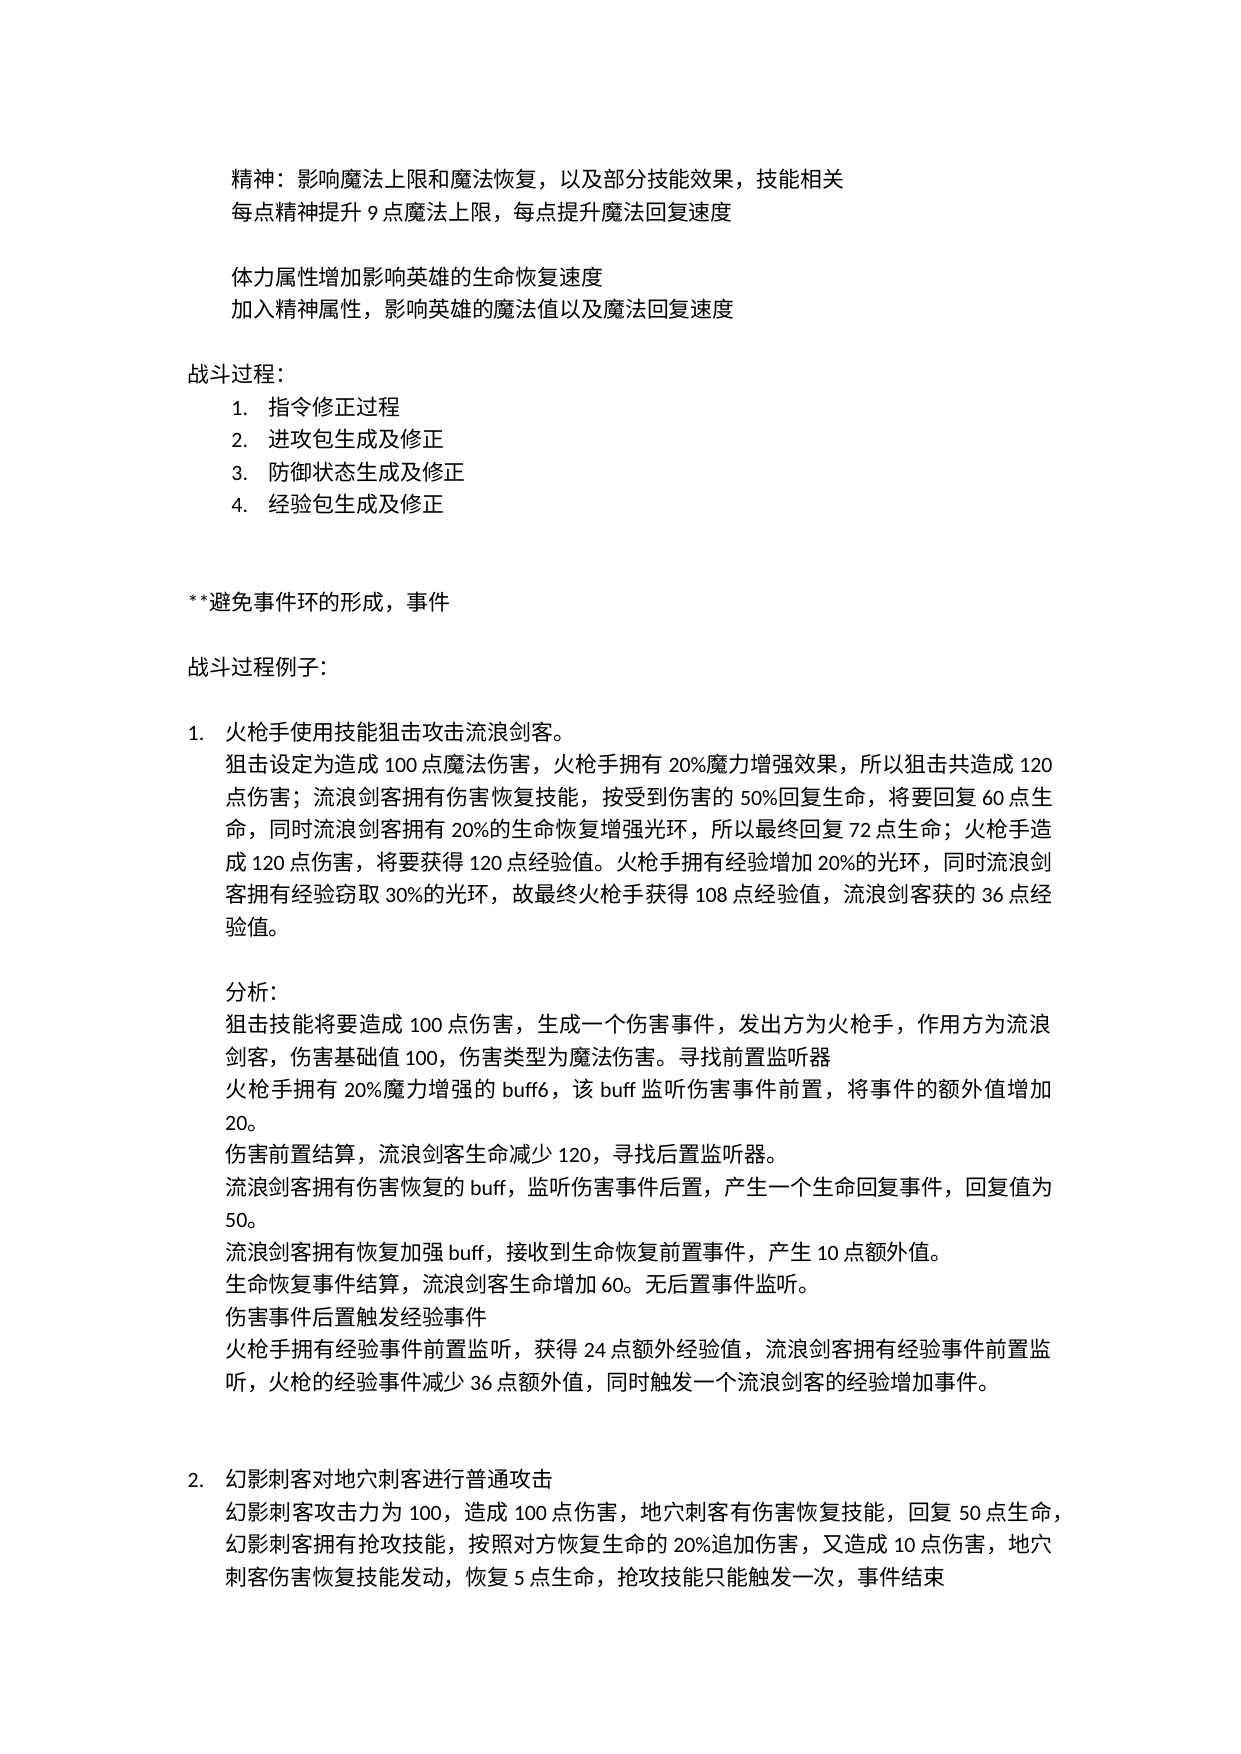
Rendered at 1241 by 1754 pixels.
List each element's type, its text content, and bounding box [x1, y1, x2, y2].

list 流浪剑客拥有伤害恢复的buff，监听伤害事件后置，产生一个生命回复事件，回复值为50。 [225, 1169, 1053, 1234]
list 狙击设定为造成100点魔法伤害，火枪手拥有20%魔力增强效果，所以狙击共造成120点伤害；流浪剑客拥有伤害恢复技能，按受到伤害的50%回复生命，将要回复60点生命，同时流浪剑客拥有20%的生命恢复增强光环，所以最终回复72点生命；火枪手造成120点伤害，将要获得120点经验值。火枪手拥有经验增加20%的光环，同时流浪剑客拥有经验窃取30%的光环，故最终火枪手获得108点经验值，流浪剑客获的36点经验值。 [225, 747, 1053, 942]
list 狙击技能将要造成100点伤害，生成一个伤害事件，发出方为火枪手，作用方为流浪剑客，伤害基础值100，伤害类型为魔法伤害。寻找前置监听器 [225, 1007, 1053, 1072]
list 幻影刺客对地穴刺客进行普通攻击 [187, 1462, 1053, 1494]
list 火枪手使用技能狙击攻击流浪剑客。 [187, 714, 1053, 747]
list 分析： [225, 974, 1053, 1007]
list 防御状态生成及修正 [231, 454, 1053, 487]
list 火枪手拥有20%魔力增强的buff6，该buff监听伤害事件前置，将事件的额外值增加20。 [225, 1072, 1053, 1137]
list 伤害前置结算，流浪剑客生命减少120，寻找后置监听器。 [225, 1137, 1053, 1169]
text 幻影刺客攻击力为100，造成100点伤害，地穴刺客有伤害恢复技能，回复50点生命，幻影刺客拥有抢攻技能，按照对方恢复生命的20%追加伤害，又造成10点伤害，地穴刺客伤害恢复技能发动，恢复5点生命，抢攻技能只能触发一次，事件结束 [225, 1494, 1053, 1592]
text 体力属性增加影响英雄的生命恢复速度 [187, 259, 1053, 292]
list 伤害事件后置触发经验事件 [225, 1299, 1053, 1332]
text 战斗过程： [187, 357, 1053, 389]
text **避免事件环的形成，事件 [187, 584, 1053, 617]
text 加入精神属性，影响英雄的魔法值以及魔法回复速度 [187, 292, 1053, 324]
list 指令修正过程 [231, 389, 1053, 422]
list 经验包生成及修正 [231, 487, 1053, 519]
list 流浪剑客拥有恢复加强buff，接收到生命恢复前置事件，产生10点额外值。 [225, 1234, 1053, 1267]
list 生命恢复事件结算，流浪剑客生命增加60。无后置事件监听。 [225, 1267, 1053, 1299]
list 火枪手拥有经验事件前置监听，获得24点额外经验值，流浪剑客拥有经验事件前置监听，火枪的经验事件减少36点额外值，同时触发一个流浪剑客的经验增加事件。 [225, 1332, 1053, 1397]
text 战斗过程例子： [187, 649, 1053, 682]
list 进攻包生成及修正 [231, 422, 1053, 454]
text 精神：影响魔法上限和魔法恢复，以及部分技能效果，技能相关 [187, 162, 1053, 194]
text 每点精神提升9点魔法上限，每点提升魔法回复速度 [187, 194, 1053, 227]
